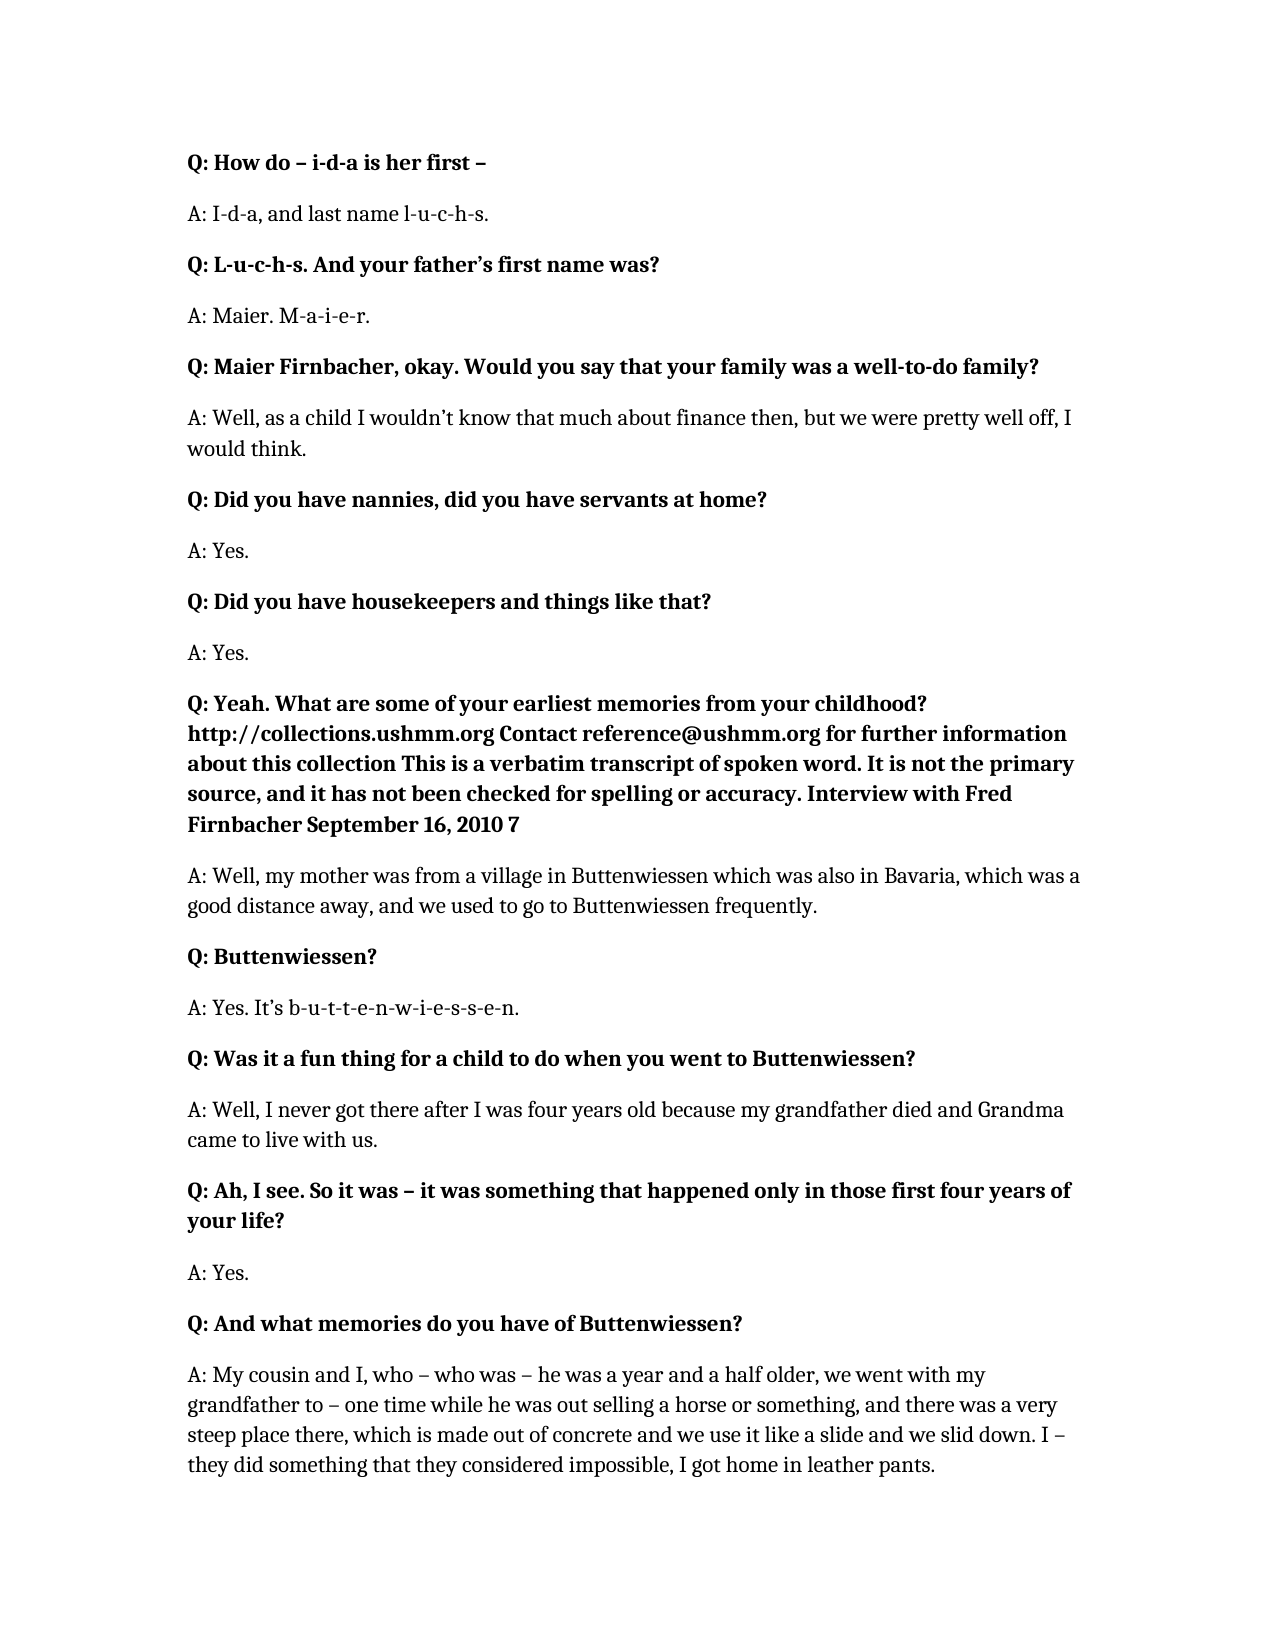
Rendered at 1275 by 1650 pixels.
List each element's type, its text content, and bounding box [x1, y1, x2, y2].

text Q: Did you have nannies, did you have servants at home? [187, 486, 1087, 513]
text Q: And what memories do you have of Buttenwiessen? [187, 1310, 1087, 1337]
text A: Well, as a child I wouldn’t know that much about finance then, but we were pretty well off, I would think. [187, 405, 1087, 462]
text Q: Maier Firnbacher, okay. Would you say that your family was a well-to-do family? [187, 354, 1087, 381]
text A: Yes. It’s b-u-t-t-e-n-w-i-e-s-s-e-n. [187, 995, 1087, 1021]
text Q: Did you have housekeepers and things like that? [187, 588, 1087, 615]
text A: My cousin and I, who – who was – he was a year and a half older, we went with my grandfather to – one time while he was out selling a horse or something, and there was a very steep place there, which is made out of concrete and we use it like a slide and we slid down. I – they did something that they considered impossible, I got home in leather pants. [187, 1361, 1087, 1478]
text A: Well, I never got there after I was four years old because my grandfather died and Grandma came to live with us. [187, 1097, 1087, 1153]
text A: I-d-a, and last name l-u-c-h-s. [187, 201, 1087, 227]
text Q: Yeah. What are some of your earliest memories from your childhood? http://collections.ushmm.org Contact reference@ushmm.org for further information about this collection This is a verbatim transcript of spoken word. It is not the primary source, and it has not been checked for spelling or accuracy. Interview with Fred Firnbacher September 16, 2010 7 [187, 691, 1087, 838]
text Q: Buttenwiessen? [187, 944, 1087, 970]
text A: Yes. [187, 639, 1087, 666]
text Q: Was it a fun thing for a child to do when you went to Buttenwiessen? [187, 1046, 1087, 1072]
text Q: Ah, I see. So it was – it was something that happened only in those first four years of your life? [187, 1178, 1087, 1235]
text A: Well, my mother was from a village in Buttenwiessen which was also in Bavaria, which was a good distance away, and we used to go to Buttenwiessen frequently. [187, 862, 1087, 919]
text Q: L-u-c-h-s. And your father’s first name was? [187, 252, 1087, 278]
text A: Maier. M-a-i-e-r. [187, 303, 1087, 329]
text A: Yes. [187, 537, 1087, 564]
text A: Yes. [187, 1259, 1087, 1286]
text Q: How do – i-d-a is her first – [187, 150, 1087, 176]
